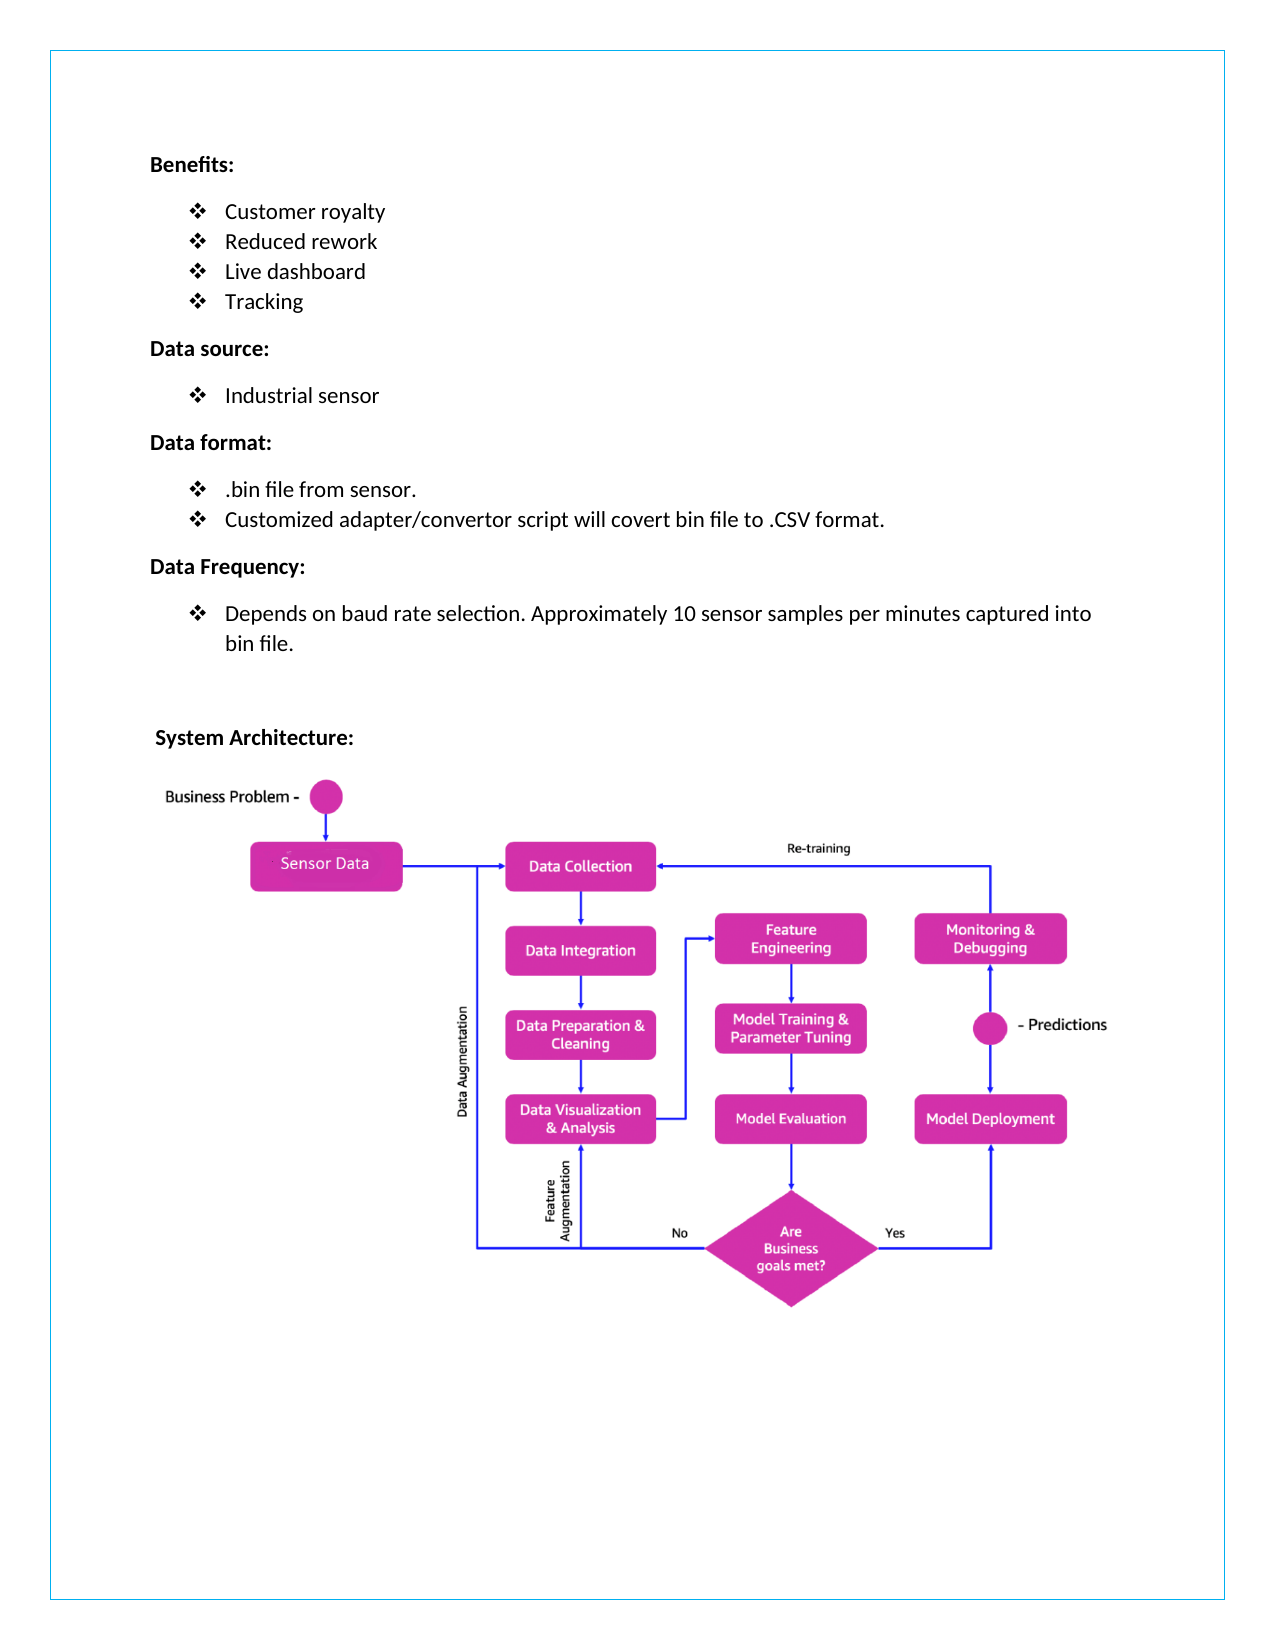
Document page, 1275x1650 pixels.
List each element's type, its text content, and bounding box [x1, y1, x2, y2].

list Reduced rework [187, 227, 1125, 255]
list Customer royalty [187, 197, 1125, 225]
text Data source: [150, 334, 1125, 362]
list Live dashboard [187, 257, 1125, 285]
list Tracking [187, 287, 1125, 316]
text Data format: [150, 428, 1125, 456]
list Industrial sensor [187, 381, 1125, 409]
list .bin file from sensor. [187, 475, 1125, 503]
text System Architecture: [150, 723, 1125, 751]
text Data Frequency: [150, 552, 1125, 580]
text Benefits: [150, 150, 1125, 178]
picture [150, 769, 1125, 1318]
list Customized adapter/convertor script will covert bin file to .CSV format. [187, 505, 1125, 533]
list Depends on baud rate selection. Approximately 10 sensor samples per minutes captured into bin file. [187, 599, 1125, 657]
